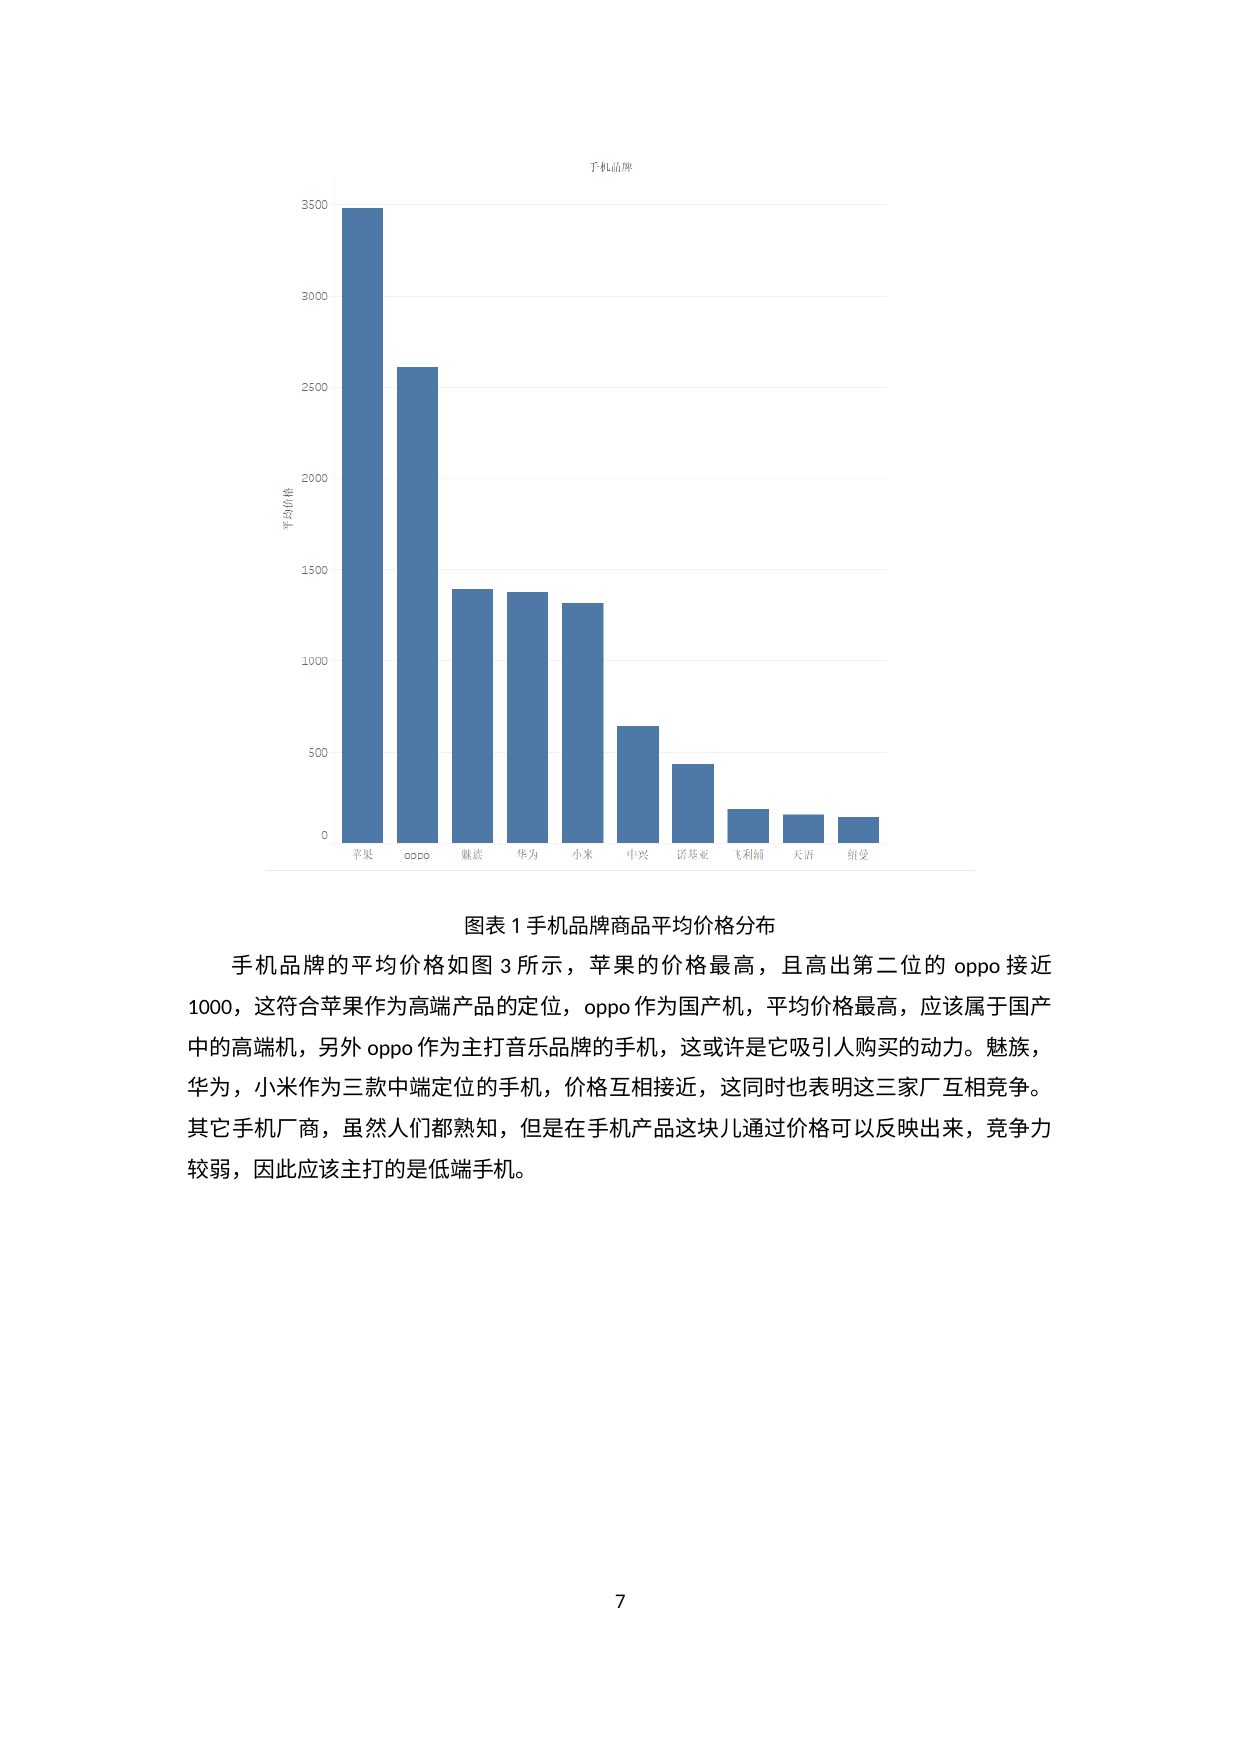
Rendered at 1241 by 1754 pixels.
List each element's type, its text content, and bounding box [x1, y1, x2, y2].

text 手机品牌的平均价格如图3所示，苹果的价格最高，且高出第二位的oppo接近1000，这符合苹果作为高端产品的定位，oppo作为国产机，平均价格最高，应该属于国产中的高端机，另外oppo作为主打音乐品牌的手机，这或许是它吸引人购买的动力。魅族，华为，小米作为三款中端定位的手机，价格互相接近，这同时也表明这三家厂互相竞争。其它手机厂商，虽然人们都熟知，但是在手机产品这块儿通过价格可以反映出来，竞争力较弱，因此应该主打的是低端手机。 [187, 948, 1053, 1184]
picture [266, 153, 975, 871]
